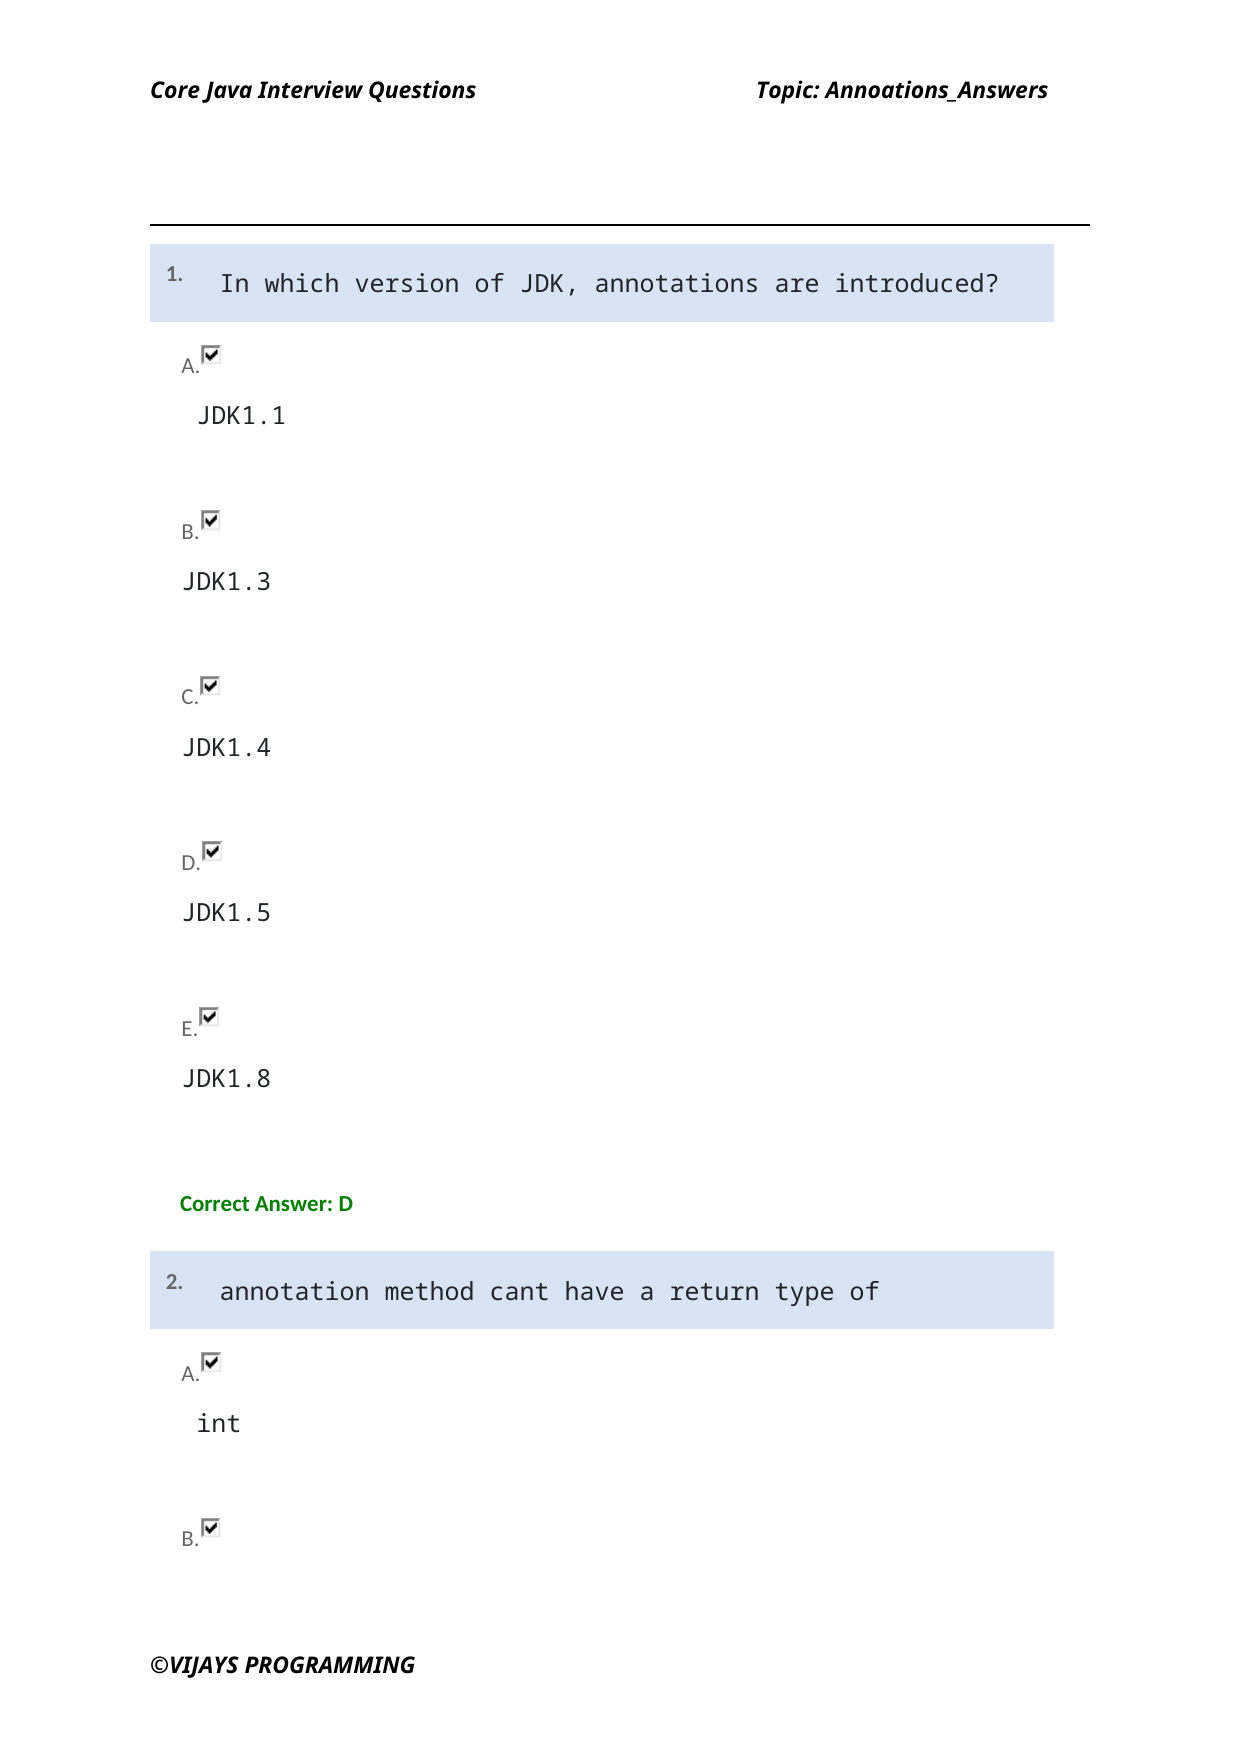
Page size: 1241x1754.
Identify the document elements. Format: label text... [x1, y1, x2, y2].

table_cell annotation method cant have a return type of [204, 1251, 1054, 1329]
table_cell 2. [150, 1251, 204, 1329]
table_header 1. [150, 244, 204, 322]
table_cell Correct Answer: D [150, 1181, 1090, 1251]
table_header In which version of JDK, annotations are introduced? [204, 244, 1054, 322]
table_cell [150, 322, 1090, 1181]
table_cell [150, 1330, 1090, 1587]
